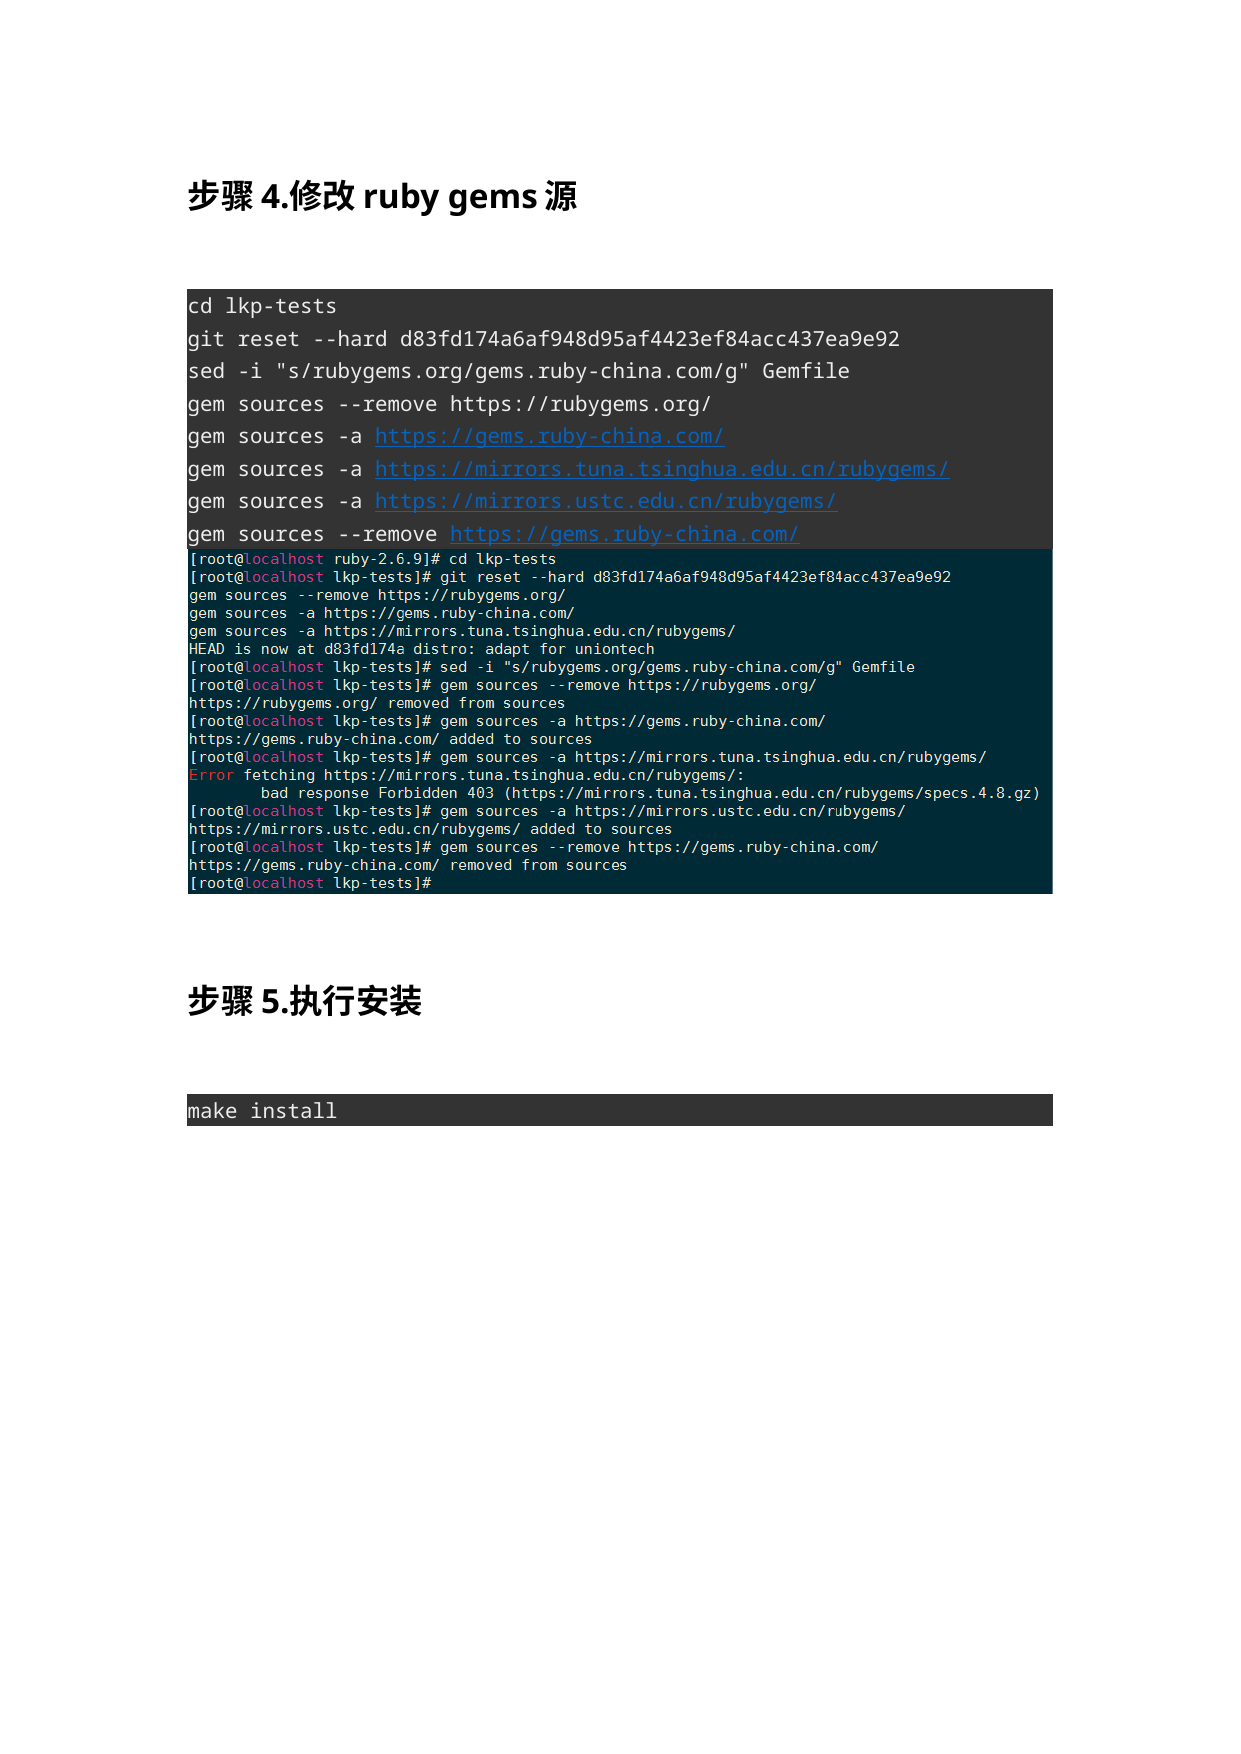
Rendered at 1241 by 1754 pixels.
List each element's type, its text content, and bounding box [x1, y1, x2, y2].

subtitle 步骤4.修改ruby gems源 [187, 162, 1053, 227]
text gem sources --remove https://gems.ruby-china.com/ [187, 517, 1053, 549]
text sed -i "s/rubygems.org/gems.ruby-china.com/g" Gemfile [187, 354, 1053, 387]
picture [555, 626, 559, 636]
text gem sources -a https://mirrors.ustc.edu.cn/rubygems/ [187, 484, 1053, 517]
text gem sources -a https://gems.ruby-china.com/ [187, 419, 1053, 452]
text cd lkp-tests [187, 289, 1053, 322]
text make install [187, 1094, 1053, 1126]
picture [743, 788, 747, 798]
text git reset --hard d83fd174a6af948d95af4423ef84acc437ea9e92 [187, 322, 1053, 354]
picture [806, 752, 810, 762]
text gem sources -a https://mirrors.tuna.tsinghua.edu.cn/rubygems/ [187, 452, 1053, 484]
picture [555, 770, 559, 780]
text gem sources --remove https://rubygems.org/ [187, 387, 1053, 419]
subtitle 步骤5.执行安装 [187, 966, 1053, 1031]
